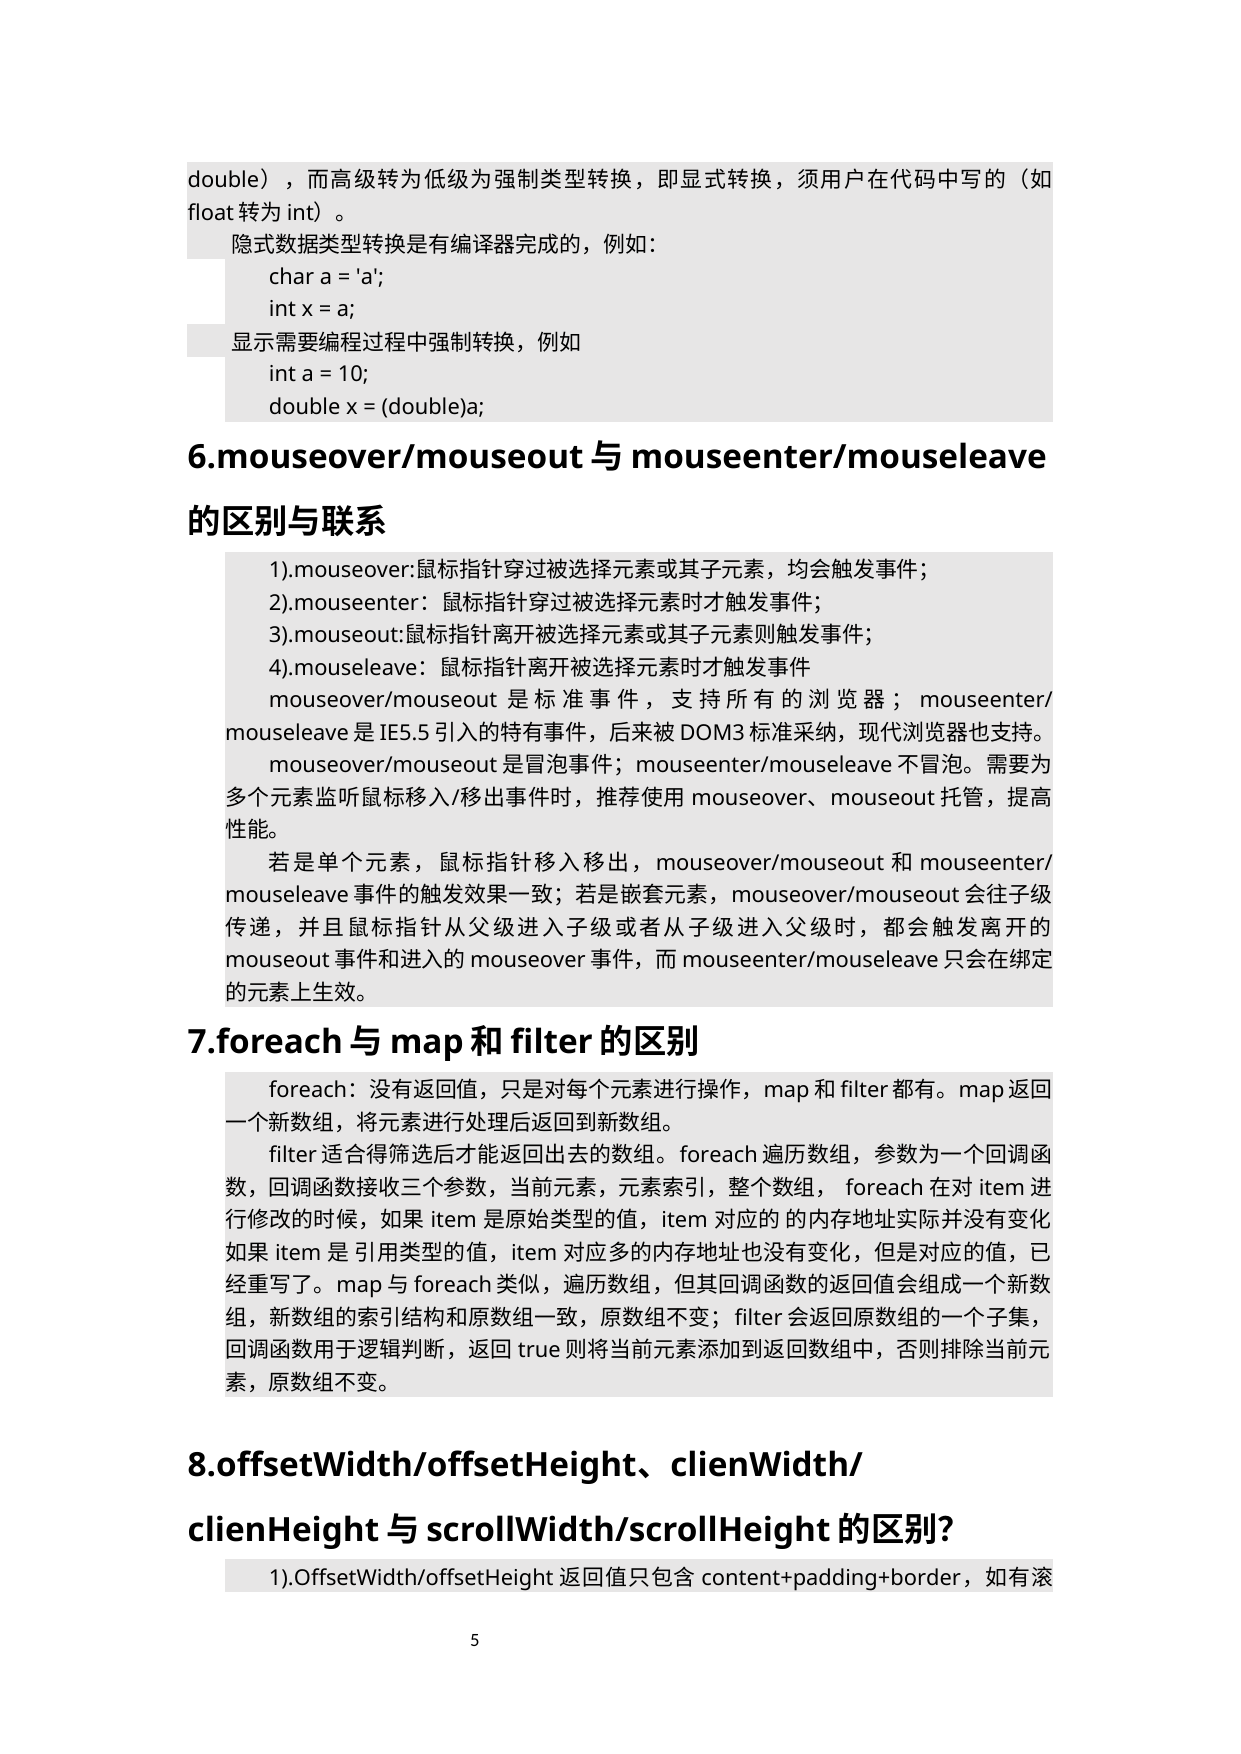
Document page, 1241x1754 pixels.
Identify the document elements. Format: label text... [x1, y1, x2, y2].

list int a = 10; [225, 357, 1053, 389]
list 7.foreach与map和filter的区别 [187, 1007, 1053, 1072]
list 显示需要编程过程中强制转换，例如 [187, 324, 1053, 357]
list mouseover/mouseout是标准事件，支持所有的浏览器；mouseenter/mouseleave是IE5.5引入的特有事件，后来被DOM3标准采纳，现代浏览器也支持。 [225, 682, 1053, 747]
list 6.mouseover/mouseout与mouseenter/mouseleave的区别与联系 [187, 422, 1053, 552]
list 若是单个元素，鼠标指针移入移出，mouseover/mouseout和mouseenter/mouseleave事件的触发效果一致；若是嵌套元素，mouseover/mouseout会往子级传递，并且鼠标指针从父级进入子级或者从子级进入父级时，都会触发离开的mouseout事件和进入的mouseover事件，而mouseenter/mouseleave只会在绑定的元素上生效。 [225, 844, 1053, 1007]
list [225, 1559, 1053, 1592]
list 3).mouseout:鼠标指针离开被选择元素或其子元素则触发事件； [225, 617, 1053, 649]
list double x = (double)a; [225, 389, 1053, 422]
list 4).mouseleave：鼠标指针离开被选择元素时才触发事件 [225, 649, 1053, 682]
list 2).mouseenter：鼠标指针穿过被选择元素时才触发事件； [225, 584, 1053, 617]
list 8.offsetWidth/offsetHeight、clienWidth/clienHeight与scrollWidth/scrollHeight的区别？ [187, 1429, 1053, 1559]
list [187, 162, 1053, 227]
list foreach：没有返回值，只是对每个元素进行操作，map和filter都有。map返回一个新数组，将元素进行处理后返回到新数组。 [225, 1072, 1053, 1137]
list mouseover/mouseout是冒泡事件；mouseenter/mouseleave不冒泡。需要为多个元素监听鼠标移入/移出事件时，推荐使用mouseover、mouseout托管，提高性能。 [225, 747, 1053, 844]
list int x = a; [225, 292, 1053, 324]
list 1).mouseover:鼠标指针穿过被选择元素或其子元素，均会触发事件； [225, 552, 1053, 584]
list 隐式数据类型转换是有编译器完成的，例如： [187, 227, 1053, 259]
list char a = 'a'; [225, 259, 1053, 292]
list filter适合得筛选后才能返回出去的数组。foreach遍历数组，参数为一个回调函数，回调函数接收三个参数，当前元素，元素索引，整个数组， foreach 在对 item 进行修改的时候，如果 item 是原始类型的值，item 对应的 的内存地址实际并没有变化，如果 item 是 引用类型的值，item 对应多的内存地址也没有变化，但是对应的值，已经重写了。map与foreach类似，遍历数组，但其回调函数的返回值会组成一个新数组，新数组的索引结构和原数组一致，原数组不变；filter会返回原数组的一个子集，回调函数用于逻辑判断，返回true则将当前元素添加到返回数组中，否则排除当前元素，原数组不变。 [225, 1137, 1053, 1397]
